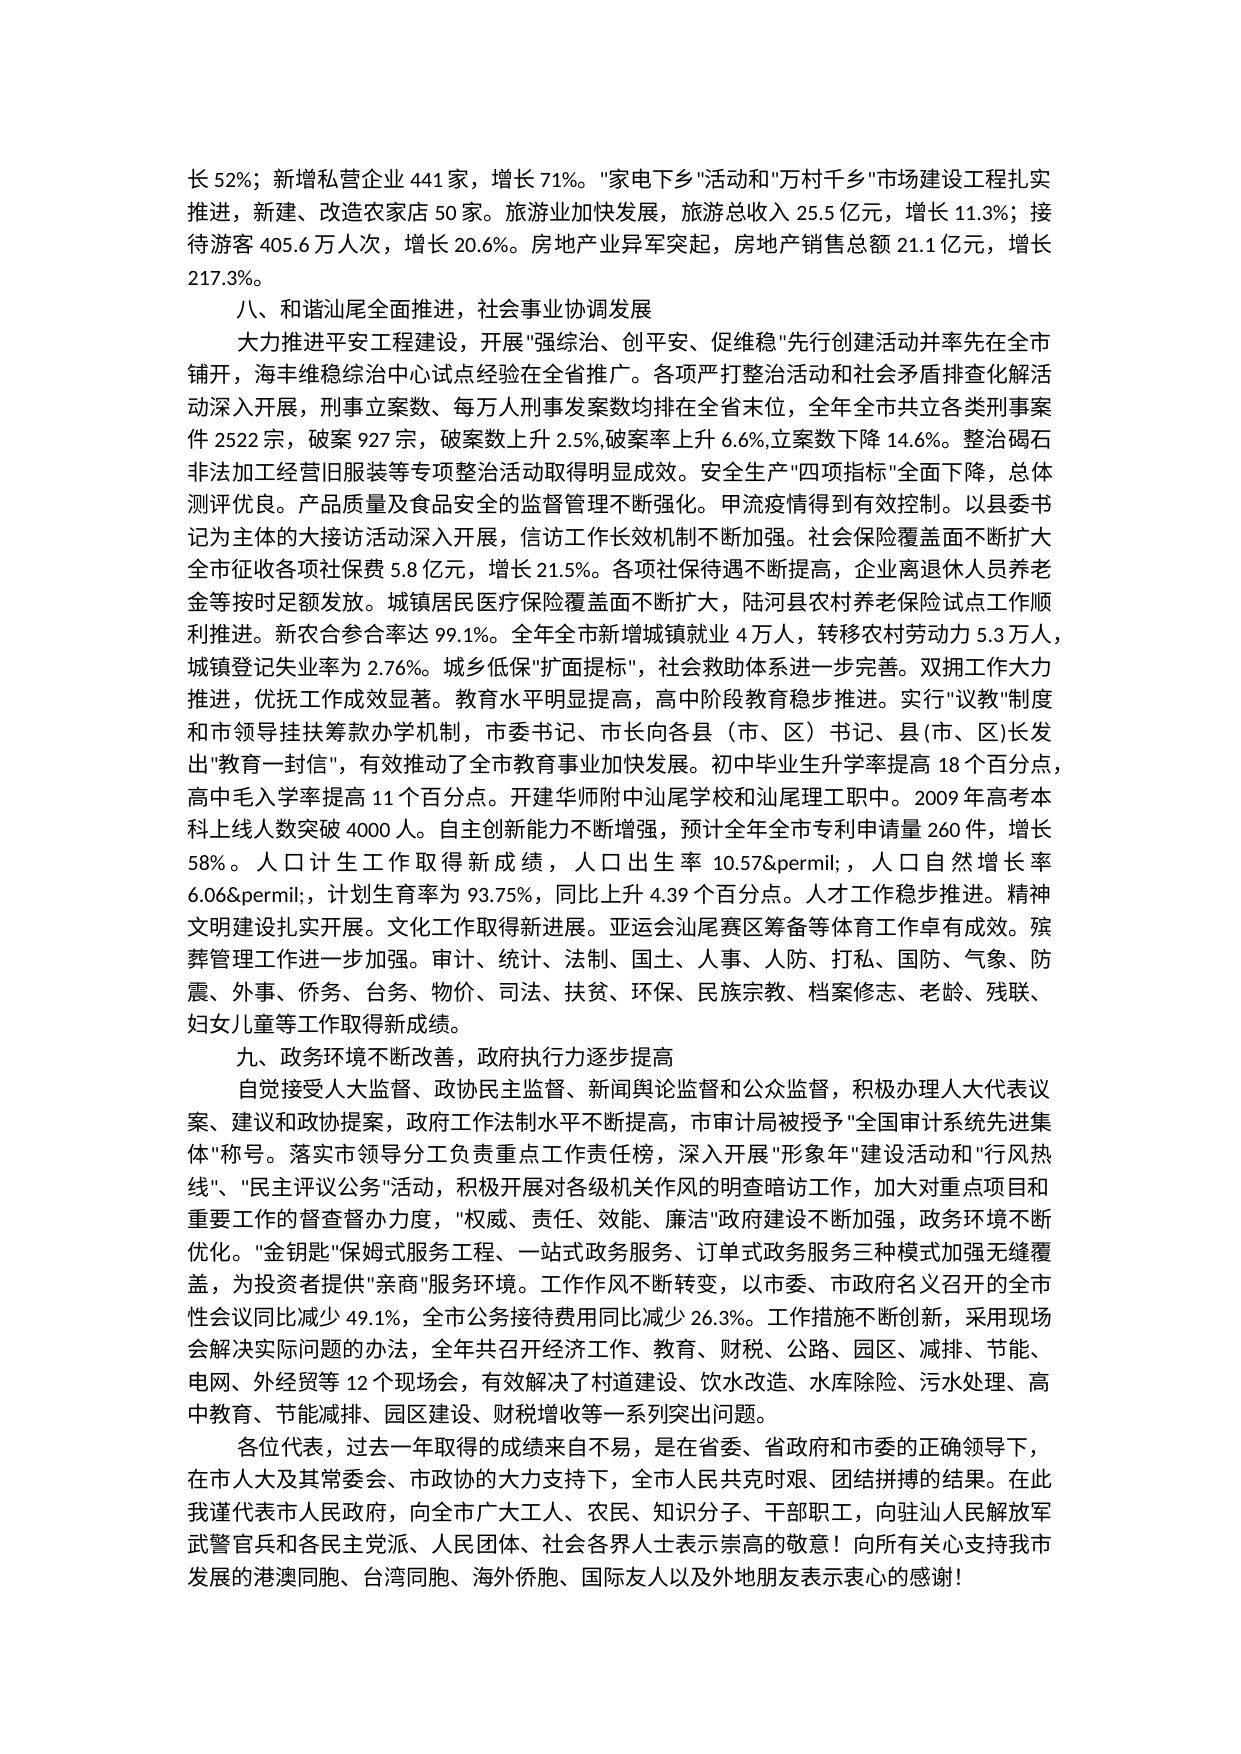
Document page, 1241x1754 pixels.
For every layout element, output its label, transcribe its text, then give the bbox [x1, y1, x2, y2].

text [187, 162, 1053, 292]
text 九、政务环境不断改善，政府执行力逐步提高 [187, 1039, 1053, 1072]
text 大力推进平安工程建设，开展"强综治、创平安、促维稳"先行创建活动并率先在全市铺开，海丰维稳综治中心试点经验在全省推广。各项严打整治活动和社会矛盾排查化解活动深入开展，刑事立案数、每万人刑事发案数均排在全省末位，全年全市共立各类刑事案件2522宗，破案927宗，破案数上升2.5%,破案率上升6.6%,立案数下降14.6%。整治碣石非法加工经营旧服装等专项整治活动取得明显成效。安全生产"四项指标"全面下降，总体测评优良。产品质量及食品安全的监督管理不断强化。甲流疫情得到有效控制。以县委书记为主体的大接访活动深入开展，信访工作长效机制不断加强。社会保险覆盖面不断扩大，全市征收各项社保费5.8亿元，增长21.5%。各项社保待遇不断提高，企业离退休人员养老金等按时足额发放。城镇居民医疗保险覆盖面不断扩大，陆河县农村养老保险试点工作顺利推进。新农合参合率达99.1%。全年全市新增城镇就业4万人，转移农村劳动力5.3万人，城镇登记失业率为2.76%。城乡低保"扩面提标"，社会救助体系进一步完善。双拥工作大力推进，优抚工作成效显著。教育水平明显提高，高中阶段教育稳步推进。实行"议教"制度和市领导挂扶筹款办学机制，市委书记、市长向各县（市、区）书记、县(市、区)长发出"教育一封信"，有效推动了全市教育事业加快发展。初中毕业生升学率提高18个百分点，高中毛入学率提高11个百分点。开建华师附中汕尾学校和汕尾理工职中。2009年高考本科上线人数突破4000人。自主创新能力不断增强，预计全年全市专利申请量260件，增长58%。人口计生工作取得新成绩，人口出生率10.57&permil;，人口自然增长率6.06&permil;，计划生育率为93.75%，同比上升4.39个百分点。人才工作稳步推进。精神文明建设扎实开展。文化工作取得新进展。亚运会汕尾赛区筹备等体育工作卓有成效。殡葬管理工作进一步加强。审计、统计、法制、国土、人事、人防、打私、国防、气象、防震、外事、侨务、台务、物价、司法、扶贫、环保、民族宗教、档案修志、老龄、残联、妇女儿童等工作取得新成绩。 [187, 324, 1053, 1039]
text 自觉接受人大监督、政协民主监督、新闻舆论监督和公众监督，积极办理人大代表议案、建议和政协提案，政府工作法制水平不断提高，市审计局被授予"全国审计系统先进集体"称号。落实市领导分工负责重点工作责任榜，深入开展"形象年"建设活动和"行风热线"、"民主评议公务"活动，积极开展对各级机关作风的明查暗访工作，加大对重点项目和重要工作的督查督办力度，"权威、责任、效能、廉洁"政府建设不断加强，政务环境不断优化。"金钥匙"保姆式服务工程、一站式政务服务、订单式政务服务三种模式加强无缝覆盖，为投资者提供"亲商"服务环境。工作作风不断转变，以市委、市政府名义召开的全市性会议同比减少49.1%，全市公务接待费用同比减少26.3%。工作措施不断创新，采用现场会解决实际问题的办法，全年共召开经济工作、教育、财税、公路、园区、减排、节能、电网、外经贸等12个现场会，有效解决了村道建设、饮水改造、水库除险、污水处理、高中教育、节能减排、园区建设、财税增收等一系列突出问题。 [187, 1072, 1053, 1429]
text 各位代表，过去一年取得的成绩来自不易，是在省委、省政府和市委的正确领导下，在市人大及其常委会、市政协的大力支持下，全市人民共克时艰、团结拼搏的结果。在此，我谨代表市人民政府，向全市广大工人、农民、知识分子、干部职工，向驻汕人民解放军、武警官兵和各民主党派、人民团体、社会各界人士表示崇高的敬意！向所有关心支持我市发展的港澳同胞、台湾同胞、海外侨胞、国际友人以及外地朋友表示衷心的感谢！ [187, 1429, 1053, 1592]
text 八、和谐汕尾全面推进，社会事业协调发展 [187, 292, 1053, 324]
